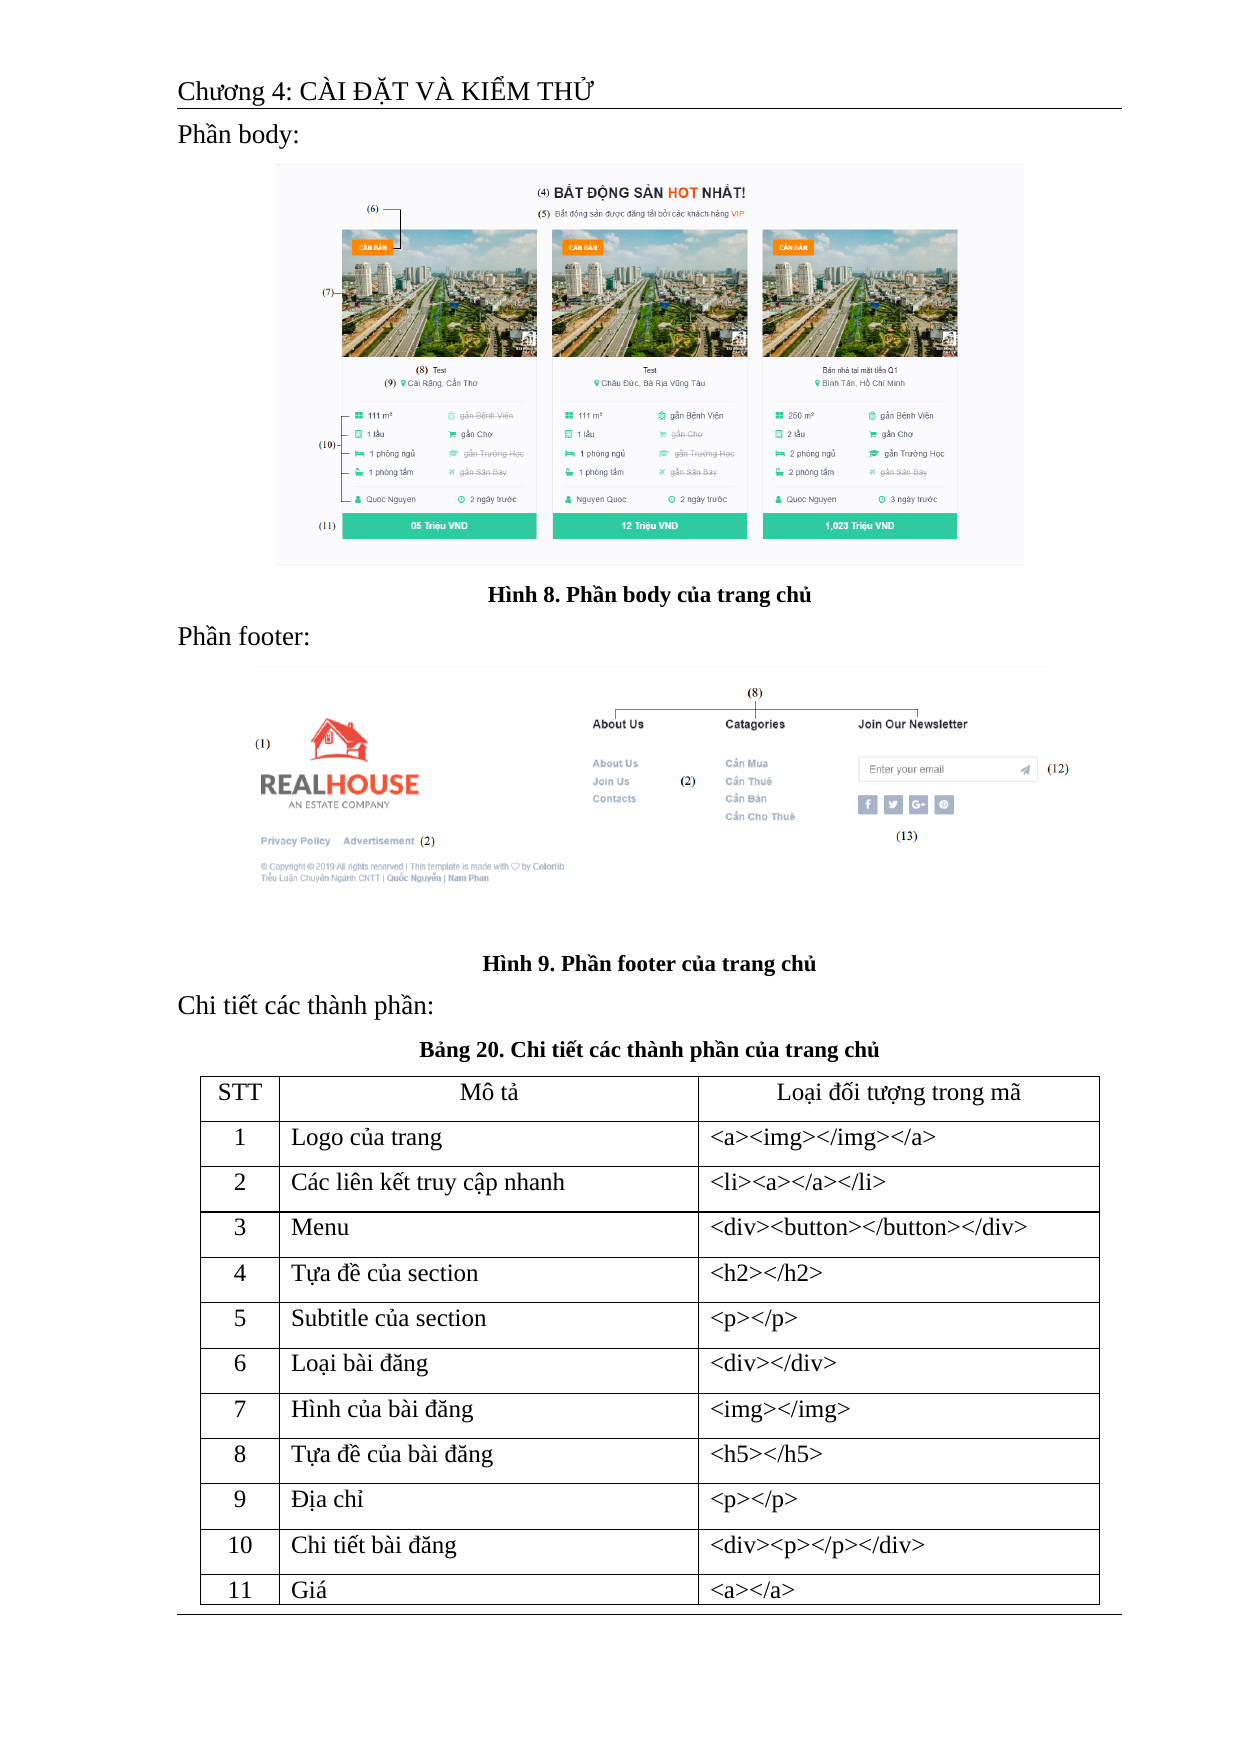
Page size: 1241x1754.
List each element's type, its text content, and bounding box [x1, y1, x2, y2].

table_cell 9 [201, 1484, 279, 1529]
table_cell <a><img></img></a> [699, 1122, 1099, 1166]
table_cell 1 [201, 1122, 279, 1166]
table_cell 11 [201, 1575, 279, 1604]
table_cell 2 [201, 1167, 279, 1211]
table_cell 3 [201, 1213, 279, 1257]
table_header Mô tả [280, 1077, 698, 1121]
table_cell <div><button></button></div> [699, 1213, 1099, 1257]
table_cell 4 [201, 1258, 279, 1302]
table_cell 10 [201, 1530, 279, 1574]
table_cell Chi tiết bài đăng [280, 1530, 698, 1574]
table_cell 7 [201, 1394, 279, 1438]
table_header STT [201, 1077, 279, 1121]
picture [275, 164, 1024, 566]
text Phần body: [177, 118, 1122, 149]
table_cell <div></div> [699, 1349, 1099, 1393]
table_cell Các liên kết truy cập nhanh [280, 1167, 698, 1211]
table_cell 5 [201, 1303, 279, 1347]
table_cell <li><a></a></li> [699, 1167, 1099, 1211]
picture [177, 666, 1122, 935]
table_cell <p></p> [699, 1303, 1099, 1347]
table_cell <p></p> [699, 1484, 1099, 1529]
table_cell Hình của bài đăng [280, 1394, 698, 1438]
table_cell Tựa đề của section [280, 1258, 698, 1302]
table_cell <h5></h5> [699, 1439, 1099, 1483]
table_cell Menu [280, 1213, 698, 1257]
table_header Loại đối tượng trong mã [699, 1077, 1099, 1121]
text Phần footer: [177, 620, 1122, 651]
table_cell Loại bài đăng [280, 1349, 698, 1393]
table_cell Subtitle của section [280, 1303, 698, 1347]
text Chi tiết các thành phần: [177, 989, 1122, 1021]
table_cell Địa chỉ [280, 1484, 698, 1529]
table_cell Logo của trang [280, 1122, 698, 1166]
table_cell <h2></h2> [699, 1258, 1099, 1302]
table_cell Giá [280, 1575, 698, 1604]
table_cell Tựa đề của bài đăng [280, 1439, 698, 1483]
table_cell <img></img> [699, 1394, 1099, 1438]
table_cell <div><p></p></div> [699, 1530, 1099, 1574]
table_cell 8 [201, 1439, 279, 1483]
table_cell 6 [201, 1349, 279, 1393]
table_cell <a></a> [699, 1575, 1099, 1604]
